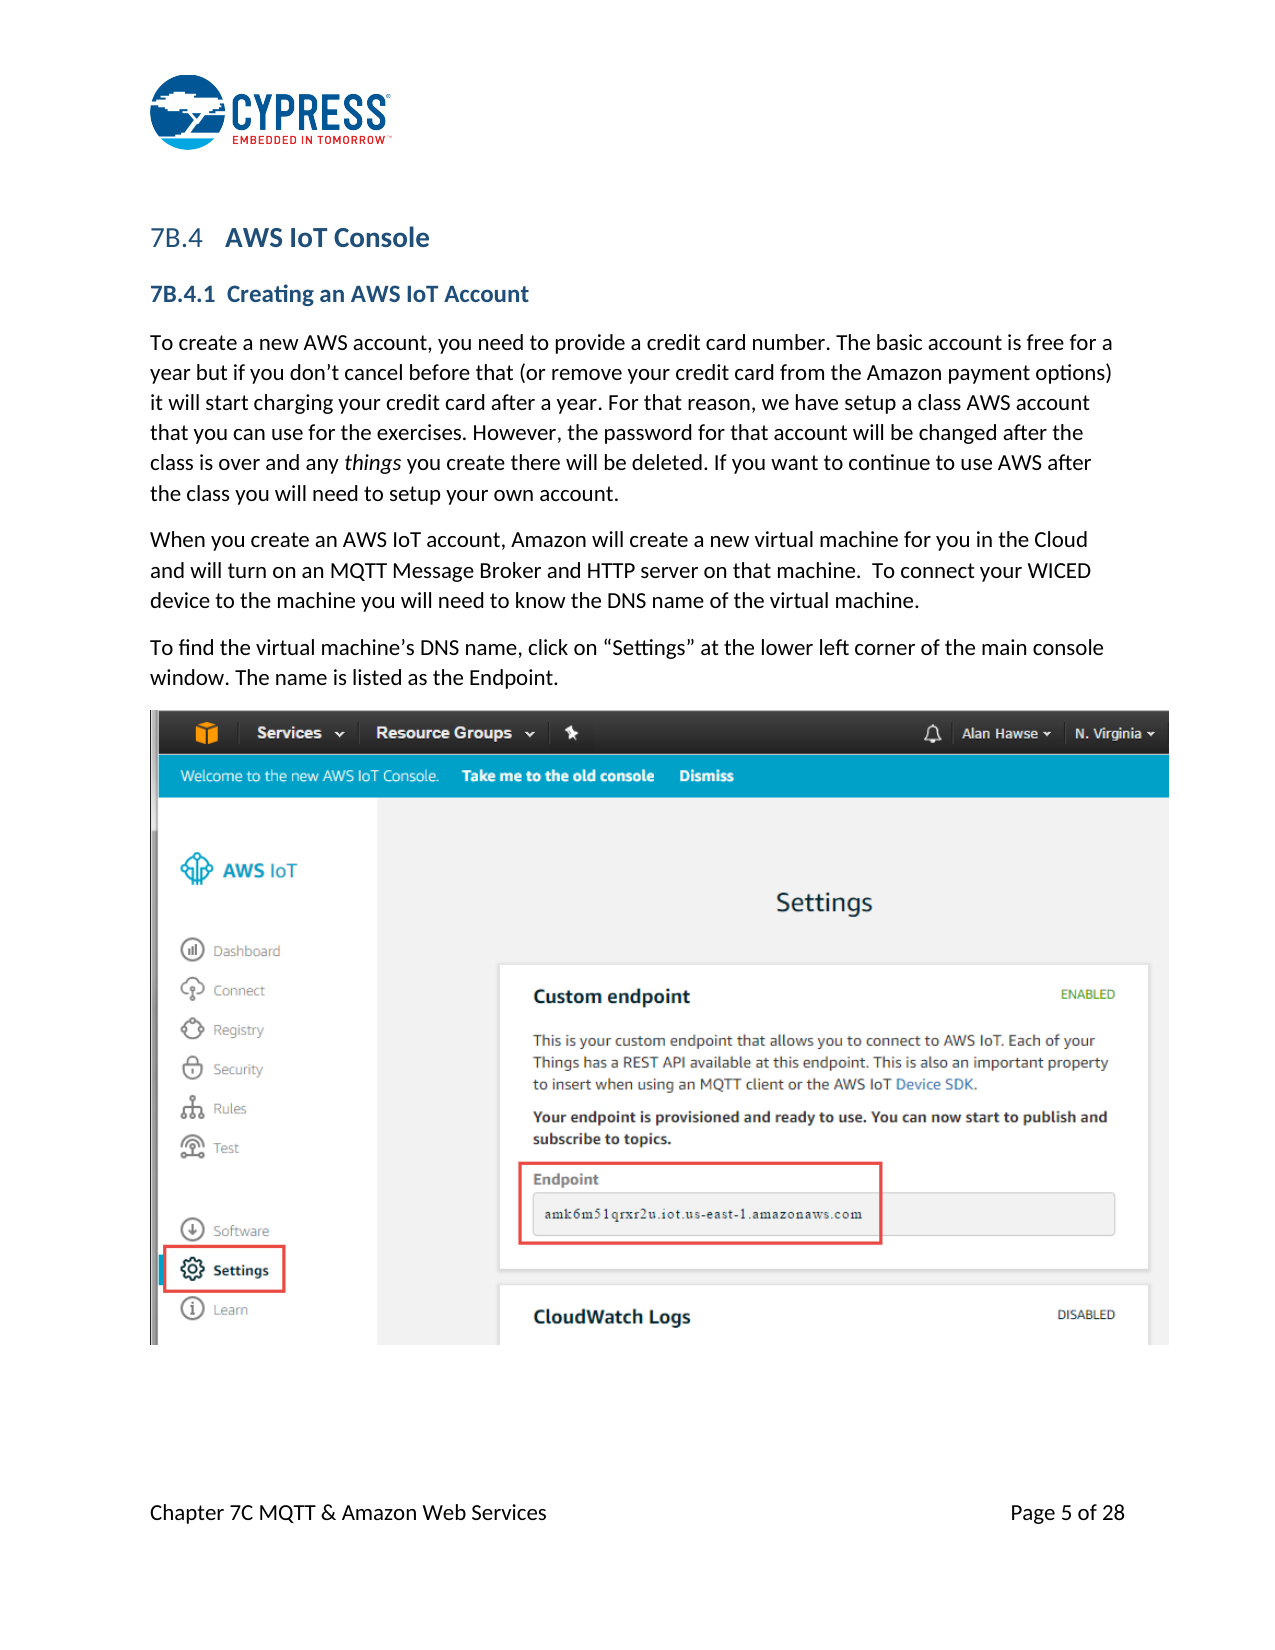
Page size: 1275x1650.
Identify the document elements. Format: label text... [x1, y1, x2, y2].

picture [515, 773, 521, 781]
text To find the virtual machine’s DNS name, click on “Settings” at the lower left corner of the main console window. The name is listed as the Endpoint. [150, 633, 1125, 691]
picture [472, 773, 477, 781]
picture [574, 770, 595, 781]
picture [500, 773, 512, 781]
picture [608, 773, 640, 781]
picture [480, 770, 495, 781]
text When you create an AWS IoT account, Amazon will create a new virtual machine for you in the Cloud and will turn on an MQTT Message Broker and HTTP server on that machine. To connect your WICED device to the machine you will need to know the DNS name of the virtual machine. [150, 526, 1125, 614]
subtitle AWS IoT Console [112, 219, 1125, 254]
picture [692, 770, 733, 782]
picture [643, 770, 653, 781]
picture [601, 773, 606, 781]
picture [183, 772, 193, 781]
subtitle Creating an AWS IoT Account [150, 278, 1125, 308]
picture [562, 773, 568, 781]
picture [681, 771, 689, 781]
picture [150, 710, 1169, 1345]
picture [462, 771, 471, 781]
picture [150, 75, 392, 150]
picture [546, 770, 559, 781]
picture [306, 774, 314, 780]
text To create a new AWS account, you need to provide a credit card number. The basic account is free for a year but if you don’t cancel before that (or remove your credit card from the Amazon payment options) it will start charging your credit card after a year. For that reason, we have setup a class AWS account that you can use for the exercises. However, the password for that account will be changed after the class is over and any things you create there will be deleted. If you want to continue to use AWS after the class you will need to setup your own account. [150, 328, 1125, 507]
picture [527, 772, 541, 781]
